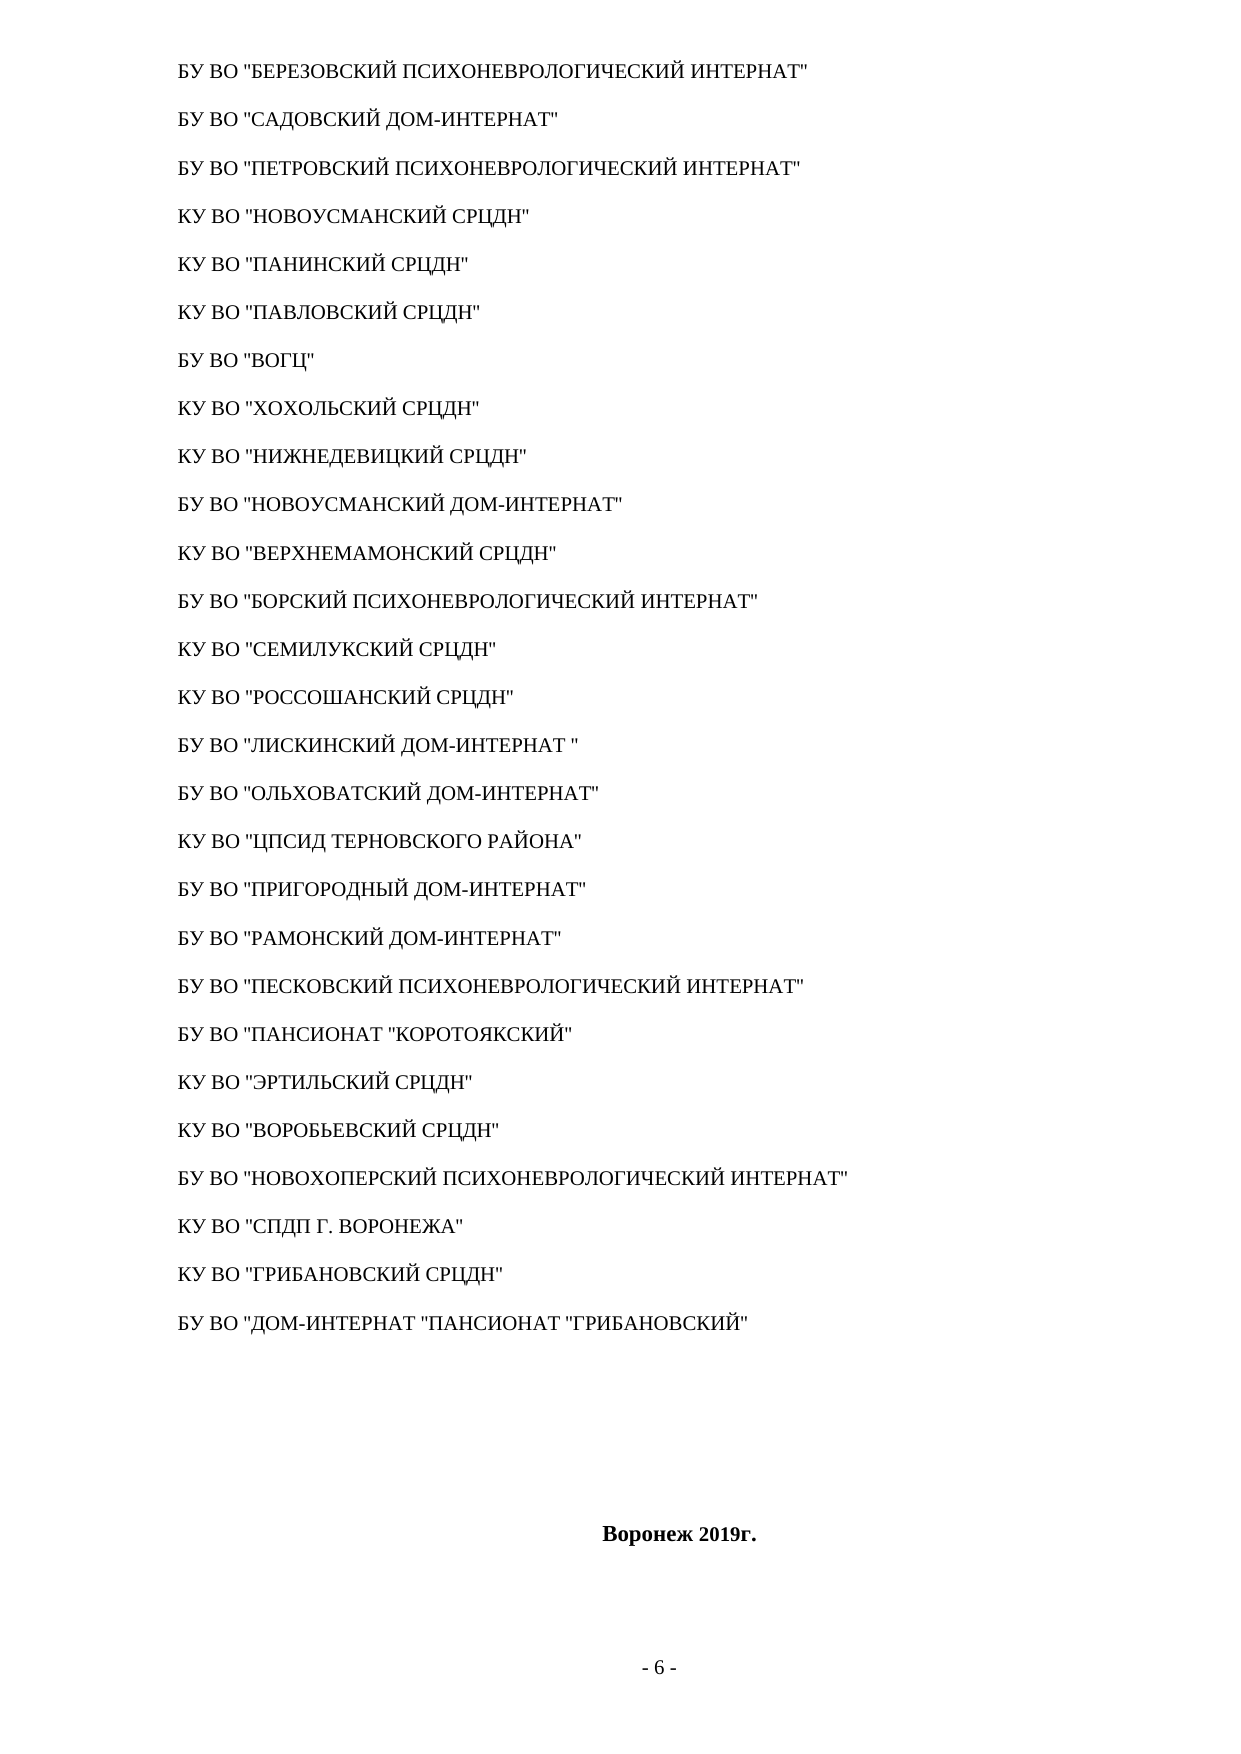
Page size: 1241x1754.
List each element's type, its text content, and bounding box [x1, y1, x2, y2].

text БУ ВО ''НОВОХОПЕРСКИЙ ПСИХОНЕВРОЛОГИЧЕСКИЙ ИНТЕРНАТ'' [177, 1166, 1181, 1190]
text КУ ВО ''ПАВЛОВСКИЙ СРЦДН'' [177, 300, 1181, 324]
text КУ ВО ''ГРИБАНОВСКИЙ СРЦДН'' [177, 1262, 1181, 1286]
text КУ ВО ''ЭРТИЛЬСКИЙ СРЦДН'' [177, 1070, 1181, 1094]
text БУ ВО ''РАМОНСКИЙ ДОМ-ИНТЕРНАТ'' [177, 925, 1181, 949]
text КУ ВО ''РОССОШАНСКИЙ СРЦДН'' [177, 685, 1181, 709]
text КУ ВО ''НИЖНЕДЕВИЦКИЙ СРЦДН'' [177, 444, 1181, 468]
text БУ ВО ''ПЕТРОВСКИЙ ПСИХОНЕВРОЛОГИЧЕСКИЙ ИНТЕРНАТ'' [177, 155, 1181, 179]
text КУ ВО ''ПАНИНСКИЙ СРЦДН'' [177, 252, 1181, 276]
text БУ ВО ''БЕРЕЗОВСКИЙ ПСИХОНЕВРОЛОГИЧЕСКИЙ ИНТЕРНАТ'' [177, 59, 1181, 83]
text КУ ВО ''ХОХОЛЬСКИЙ СРЦДН'' [177, 396, 1181, 420]
text БУ ВО ''НОВОУСМАНСКИЙ ДОМ-ИНТЕРНАТ'' [177, 492, 1181, 516]
text КУ ВО ''СПДП Г. ВОРОНЕЖА'' [177, 1214, 1181, 1238]
text БУ ВО ''ВОГЦ'' [177, 348, 1181, 372]
text БУ ВО ''ДОМ-ИНТЕРНАТ ''ПАНСИОНАТ ''ГРИБАНОВСКИЙ'' [177, 1310, 1181, 1334]
text БУ ВО ''САДОВСКИЙ ДОМ-ИНТЕРНАТ'' [177, 107, 1181, 131]
text КУ ВО ''СЕМИЛУКСКИЙ СРЦДН'' [177, 637, 1181, 661]
text КУ ВО ''ВЕРХНЕМАМОНСКИЙ СРЦДН'' [177, 540, 1181, 564]
text БУ ВО ''ОЛЬХОВАТСКИЙ ДОМ-ИНТЕРНАТ'' [177, 781, 1181, 805]
text КУ ВО ''ВОРОБЬЕВСКИЙ СРЦДН'' [177, 1118, 1181, 1142]
text КУ ВО ''НОВОУСМАНСКИЙ СРЦДН'' [177, 203, 1181, 228]
text КУ ВО ''ЦПСИД ТЕРНОВСКОГО РАЙОНА'' [177, 829, 1181, 853]
text БУ ВО ''ПАНСИОНАТ ''КОРОТОЯКСКИЙ'' [177, 1022, 1181, 1046]
text Воронеж 2019г. [177, 1521, 1181, 1547]
text БУ ВО ''БОРСКИЙ ПСИХОНЕВРОЛОГИЧЕСКИЙ ИНТЕРНАТ'' [177, 588, 1181, 613]
text БУ ВО ''ЛИСКИНСКИЙ ДОМ-ИНТЕРНАТ '' [177, 733, 1181, 757]
text БУ ВО ''ПЕСКОВСКИЙ ПСИХОНЕВРОЛОГИЧЕСКИЙ ИНТЕРНАТ'' [177, 973, 1181, 998]
text БУ ВО ''ПРИГОРОДНЫЙ ДОМ-ИНТЕРНАТ'' [177, 877, 1181, 901]
